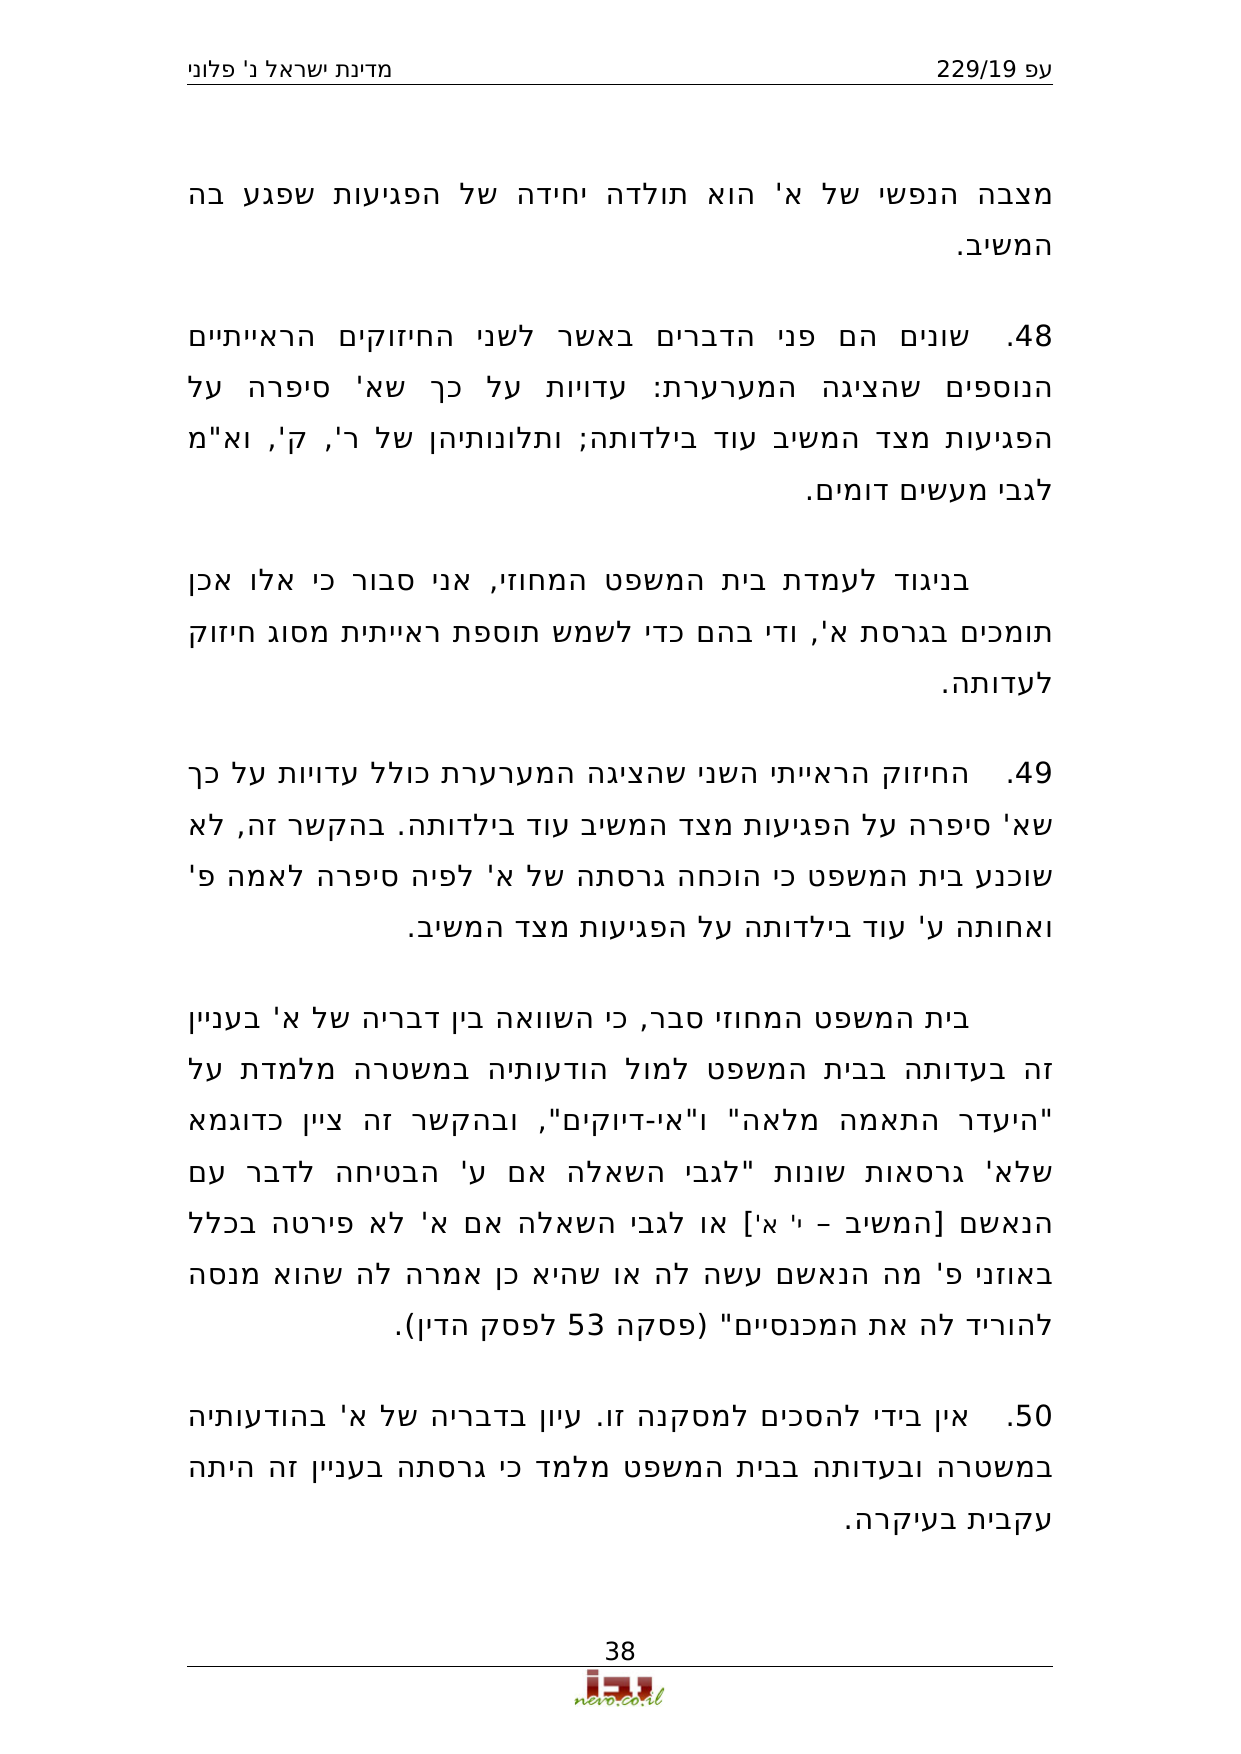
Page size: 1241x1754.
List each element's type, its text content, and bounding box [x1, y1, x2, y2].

text 48. שונים הם פני הדברים באשר לשני החיזוקים הראייתיים הנוספים שהציגה המערערת: עדויות על כך שא' סיפרה על הפגיעות מצד המשיב עוד בילדותה; ותלונותיהן של ר', ק', וא"מ לגבי מעשים דומים. [187, 319, 1053, 507]
text 49. החיזוק הראייתי השני שהציגה המערערת כולל עדויות על כך שא' סיפרה על הפגיעות מצד המשיב עוד בילדותה. בהקשר זה, לא שוכנע בית המשפט כי הוכחה גרסתה של א' לפיה סיפרה לאמה פ' ואחותה ע' עוד בילדותה על הפגיעות מצד המשיב. [187, 756, 1053, 944]
picture [574, 1669, 666, 1707]
text 50. אין בידי להסכים למסקנה זו. עיון בדבריה של א' בהודעותיה במשטרה ובעדותה בבית המשפט מלמד כי גרסתה בעניין זה היתה עקבית בעיקרה. [187, 1399, 1053, 1536]
text בית המשפט המחוזי סבר, כי השוואה בין דבריה של א' בעניין זה בעדותה בבית המשפט למול הודעותיה במשטרה מלמדת על "היעדר התאמה מלאה" ו"אי-דיוקים", ובהקשר זה ציין כדוגמא שלא' גרסאות שונות "לגבי השאלה אם ע' הבטיחה לדבר עם הנאשם [המשיב – י' א'] או לגבי השאלה אם א' לא פירטה בכלל באוזני פ' מה הנאשם עשה לה או שהיא כן אמרה לה שהוא מנסה להוריד לה את המכנסיים" (פסקה 53 לפסק הדין). [187, 1001, 1053, 1343]
text בניגוד לעמדת בית המשפט המחוזי, אני סבור כי אלו אכן תומכים בגרסת א', ודי בהם כדי לשמש תוספת ראייתית מסוג חיזוק לעדותה. [187, 563, 1053, 700]
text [187, 177, 1053, 262]
